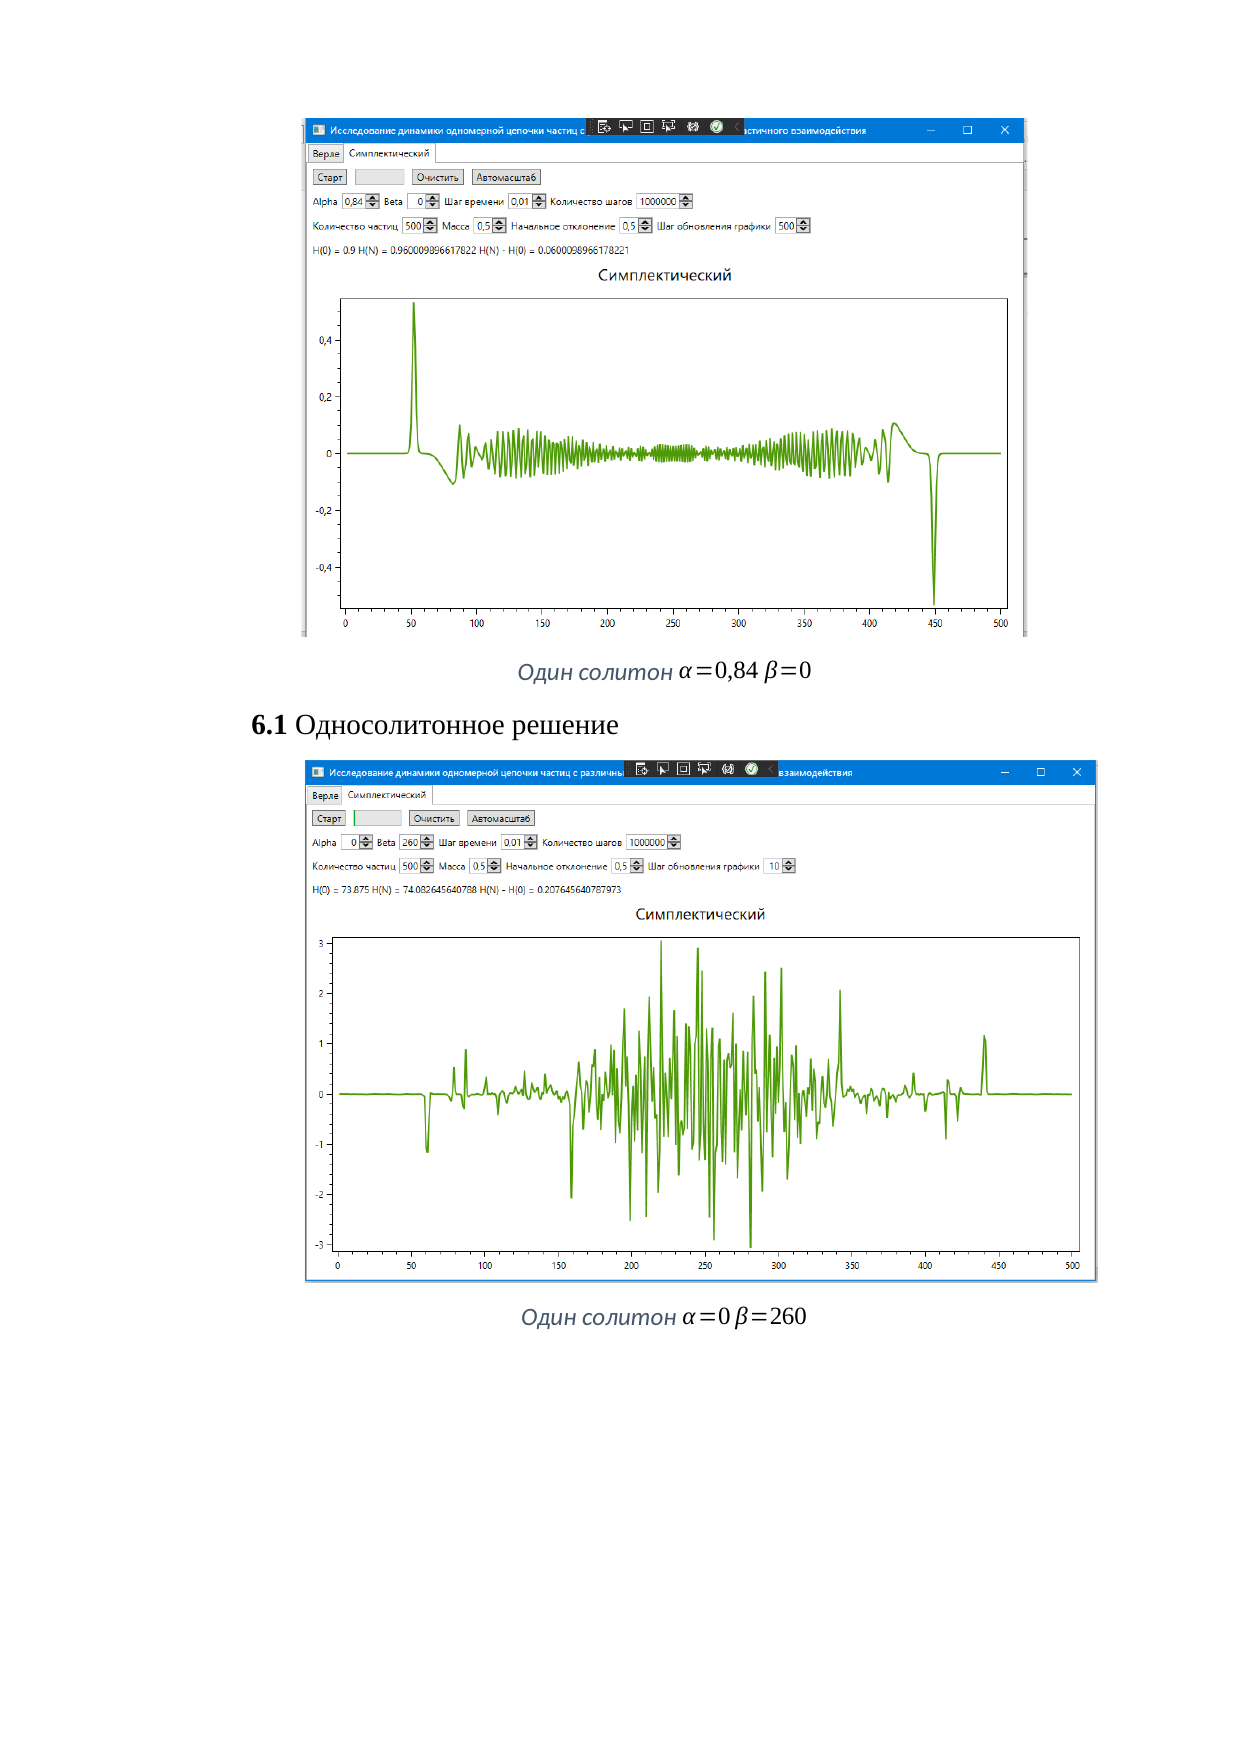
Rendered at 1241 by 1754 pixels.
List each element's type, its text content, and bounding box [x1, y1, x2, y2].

picture [301, 118, 1028, 637]
picture [304, 760, 1098, 1283]
text 6.1 Односолитонное решение [177, 707, 1152, 741]
text Один солитон [177, 656, 1152, 686]
text Один солитон [177, 1301, 1152, 1332]
